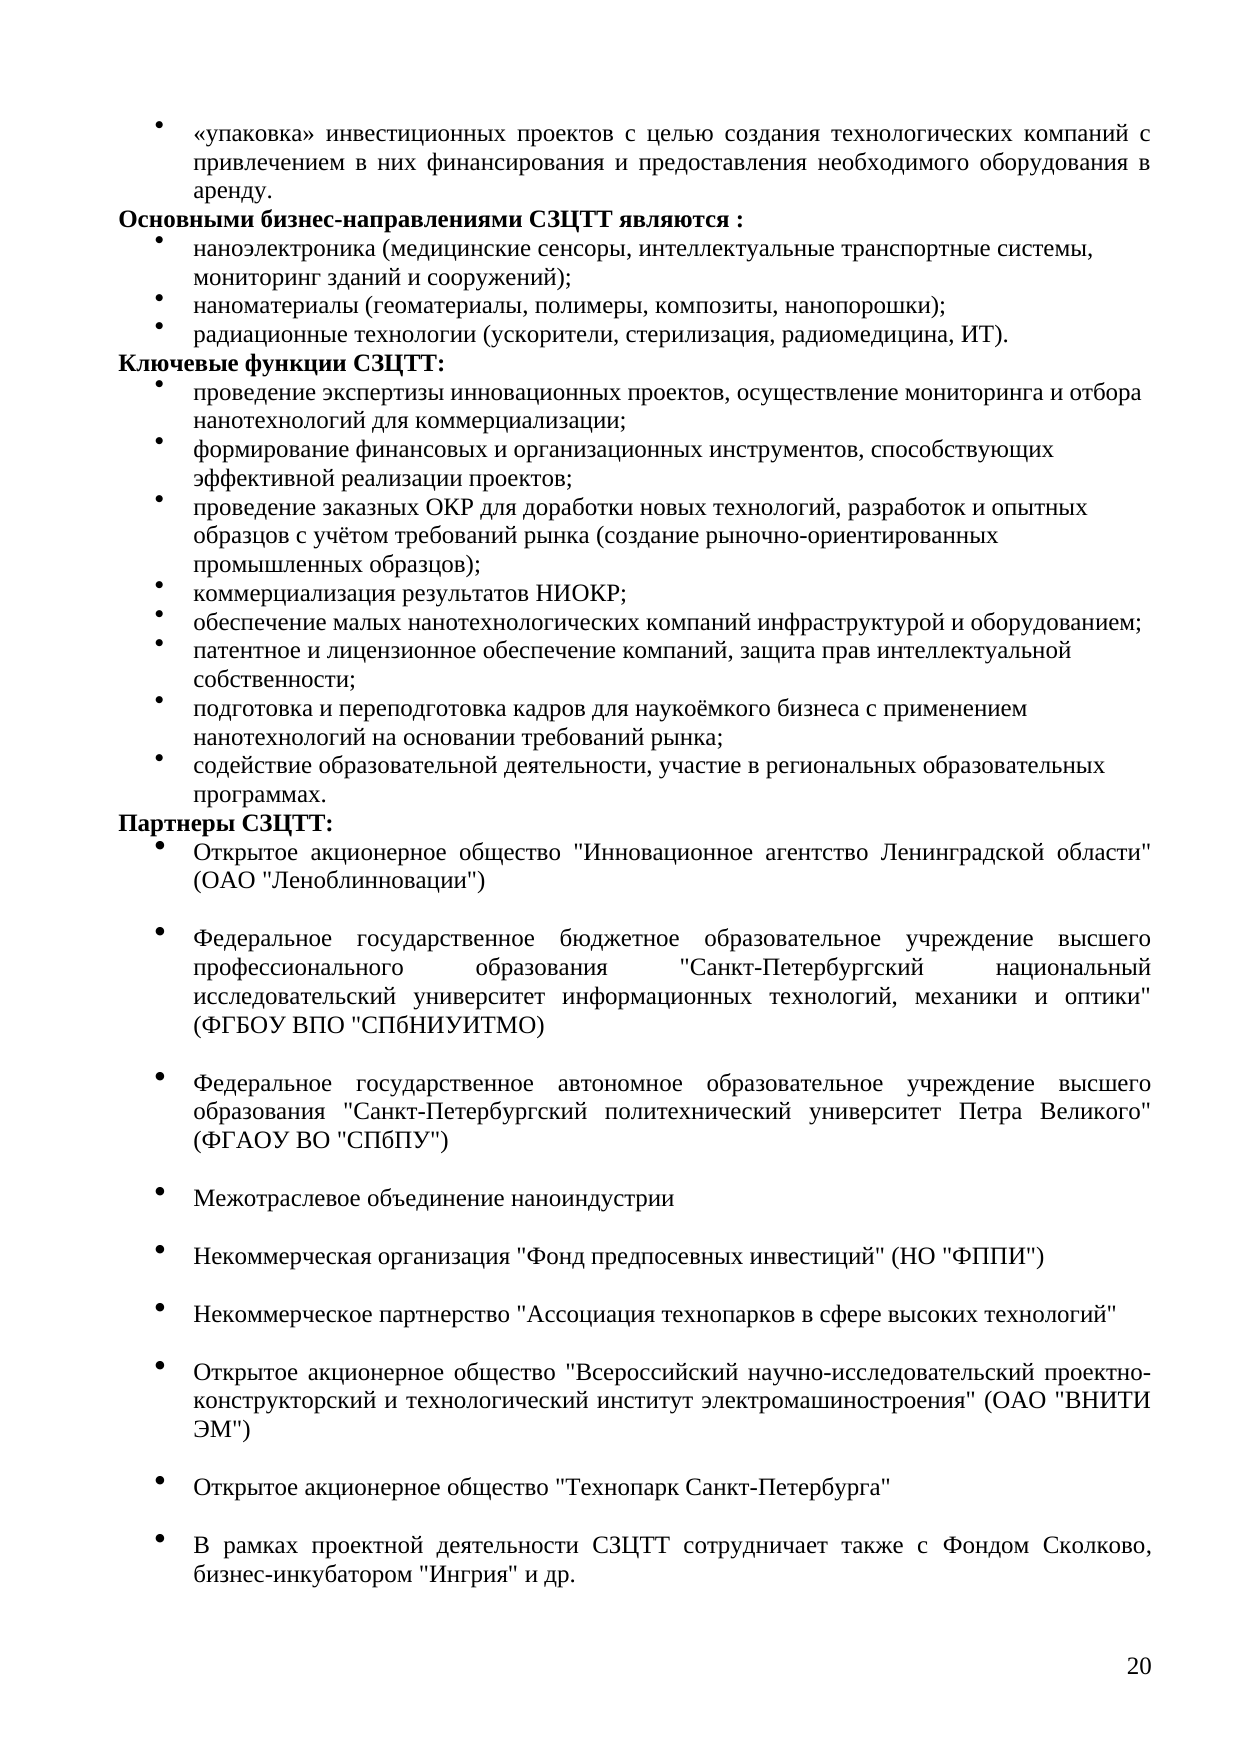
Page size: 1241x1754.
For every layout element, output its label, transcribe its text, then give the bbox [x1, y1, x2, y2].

list Открытое акционерное общество "Инновационное агентство Ленинградской области" (ОАО "Леноблинновации") [156, 837, 1152, 894]
list «упаковка» инвестиционных проектов с целью создания технологических компаний с привлечением в них финансирования и предоставления необходимого оборудования в аренду. [156, 118, 1152, 204]
list Федеральное государственное автономное образовательное учреждение высшего образования "Санкт-Петербургский политехнический университет Петра Великого" (ФГАОУ ВО "СПбПУ") [156, 1068, 1152, 1154]
list коммерциализация результатов НИОКР; [156, 578, 1152, 607]
list проведение экспертизы инновационных проектов, осуществление мониторинга и отбора нанотехнологий для коммерциализации; [156, 377, 1152, 434]
list Некоммерческая организация "Фонд предпосевных инвестиций" (НО "ФППИ") [156, 1241, 1152, 1270]
list наноэлектроника (медицинские сенсоры, интеллектуальные транспортные системы, мониторинг зданий и сооружений); [156, 233, 1152, 291]
list Межотраслевое объединение наноиндустрии [156, 1183, 1152, 1212]
list Открытое акционерное общество "Технопарк Санкт-Петербурга" [156, 1472, 1152, 1501]
text Ключевые функции СЗЦТТ: [118, 348, 1152, 377]
text Партнеры СЗЦТТ: [118, 808, 1152, 837]
list наноматериалы (геоматериалы, полимеры, композиты, нанопорошки); [156, 291, 1152, 319]
list Некоммерческое партнерство "Ассоциация технопарков в сфере высоких технологий" [156, 1299, 1152, 1328]
list патентное и лицензионное обеспечение компаний, защита прав интеллектуальной собственности; [156, 636, 1152, 693]
list содействие образовательной деятельности, участие в региональных образовательных программах. [156, 751, 1152, 808]
list Открытое акционерное общество "Всероссийский научно-исследовательский проектно-конструкторский и технологический институт электромашиностроения" (ОАО "ВНИТИ ЭМ") [156, 1357, 1152, 1443]
list формирование финансовых и организационных инструментов, способствующих эффективной реализации проектов; [156, 434, 1152, 492]
list В рамках проектной деятельности СЗЦТТ сотрудничает также с Фондом Сколково, бизнес-инкубатором "Ингрия" и др. [156, 1530, 1152, 1588]
list Федеральное государственное бюджетное образовательное учреждение высшего профессионального образования "Санкт-Петербургский национальный исследовательский университет информационных технологий, механики и оптики" (ФГБОУ ВПО "СПбНИУИТМО) [156, 923, 1152, 1038]
list обеспечение малых нанотехнологических компаний инфраструктурой и оборудованием; [156, 607, 1152, 636]
text Основными бизнес-направлениями СЗЦТТ являются : [118, 204, 1152, 233]
list подготовка и переподготовка кадров для наукоёмкого бизнеса с применением нанотехнологий на основании требований рынка; [156, 693, 1152, 751]
list проведение заказных ОКР для доработки новых технологий, разработок и опытных образцов с учётом требований рынка (создание рыночно-ориентированных промышленных образцов); [156, 492, 1152, 578]
list радиационные технологии (ускорители, стерилизация, радиомедицина, ИТ). [156, 319, 1152, 348]
